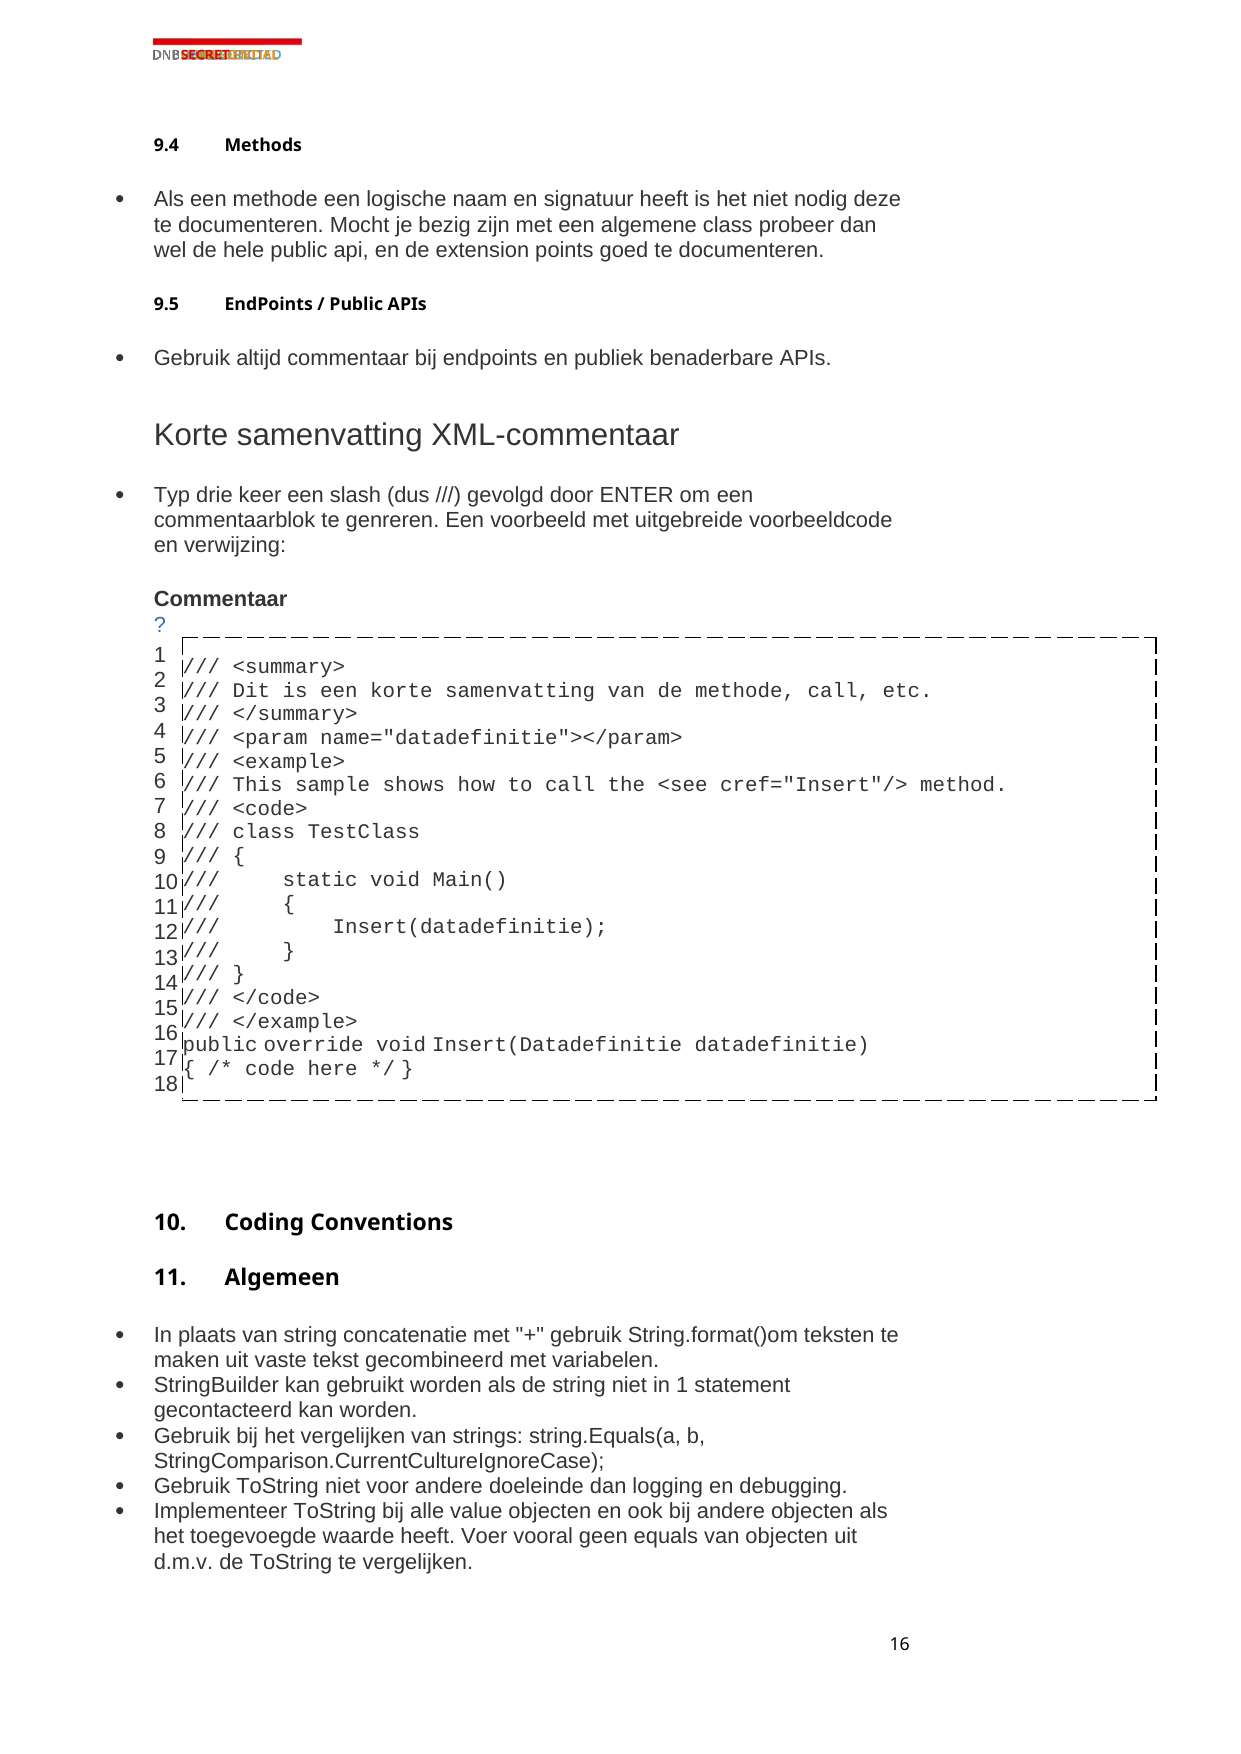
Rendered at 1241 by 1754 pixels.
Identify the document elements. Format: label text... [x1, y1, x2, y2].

picture [135, 19, 320, 73]
list Implementeer ToString bij alle value objecten en ook bij andere objecten als het toegevoegde waarde heeft. Voer vooral geen equals van objecten uit d.m.v. de ToString te vergelijken. [116, 1498, 909, 1574]
text Commentaar [153, 586, 909, 612]
subtitle Algemeen [153, 1261, 909, 1292]
list Gebruik altijd commentaar bij endpoints en publiek benaderbare APIs. [116, 344, 909, 369]
text Korte samenvatting XML-commentaar [153, 416, 909, 452]
subtitle Methods [153, 133, 909, 157]
list Gebruik bij het vergelijken van strings: string.Equals(a, b, StringComparison.CurrentCultureIgnoreCase); [116, 1422, 909, 1473]
text ? [153, 612, 909, 637]
subtitle EndPoints / Public APIs [153, 291, 909, 315]
list StringBuilder kan gebruikt worden als de string niet in 1 statement gecontacteerd kan worden. [116, 1372, 909, 1422]
table_header 1 2 3 4 5 6 7 8 9 10 11 12 13 14 15 16 17 18 [154, 637, 182, 1099]
table_header /// <summary> /// Dit is een korte samenvatting van de methode, call, etc. /// </summary> /// <param name="datadefinitie"></param> /// <example> /// This sample shows how to call the <see cref="Insert"/> method. /// <code> /// class TestClass /// { /// static void Main() /// { /// Insert(datadefinitie); /// } /// } /// </code> /// </example> public override void Insert(Datadefinitie datadefinitie) { /* code here */ } [182, 637, 1156, 1099]
list Als een methode een logische naam en signatuur heeft is het niet nodig deze te documenteren. Mocht je bezig zijn met een algemene class probeer dan wel de hele public api, en de extension points goed te documenteren. [116, 186, 909, 262]
list Gebruik ToString niet voor andere doeleinde dan logging en debugging. [116, 1473, 909, 1498]
subtitle Coding Conventions [153, 1206, 909, 1238]
list Typ drie keer een slash (dus ///) gevolgd door ENTER om een commentaarblok te genreren. Een voorbeeld met uitgebreide voorbeeldcode en verwijzing: [116, 482, 909, 557]
list In plaats van string concatenatie met "+" gebruik String.format()om teksten te maken uit vaste tekst gecombineerd met variabelen. [116, 1322, 909, 1372]
